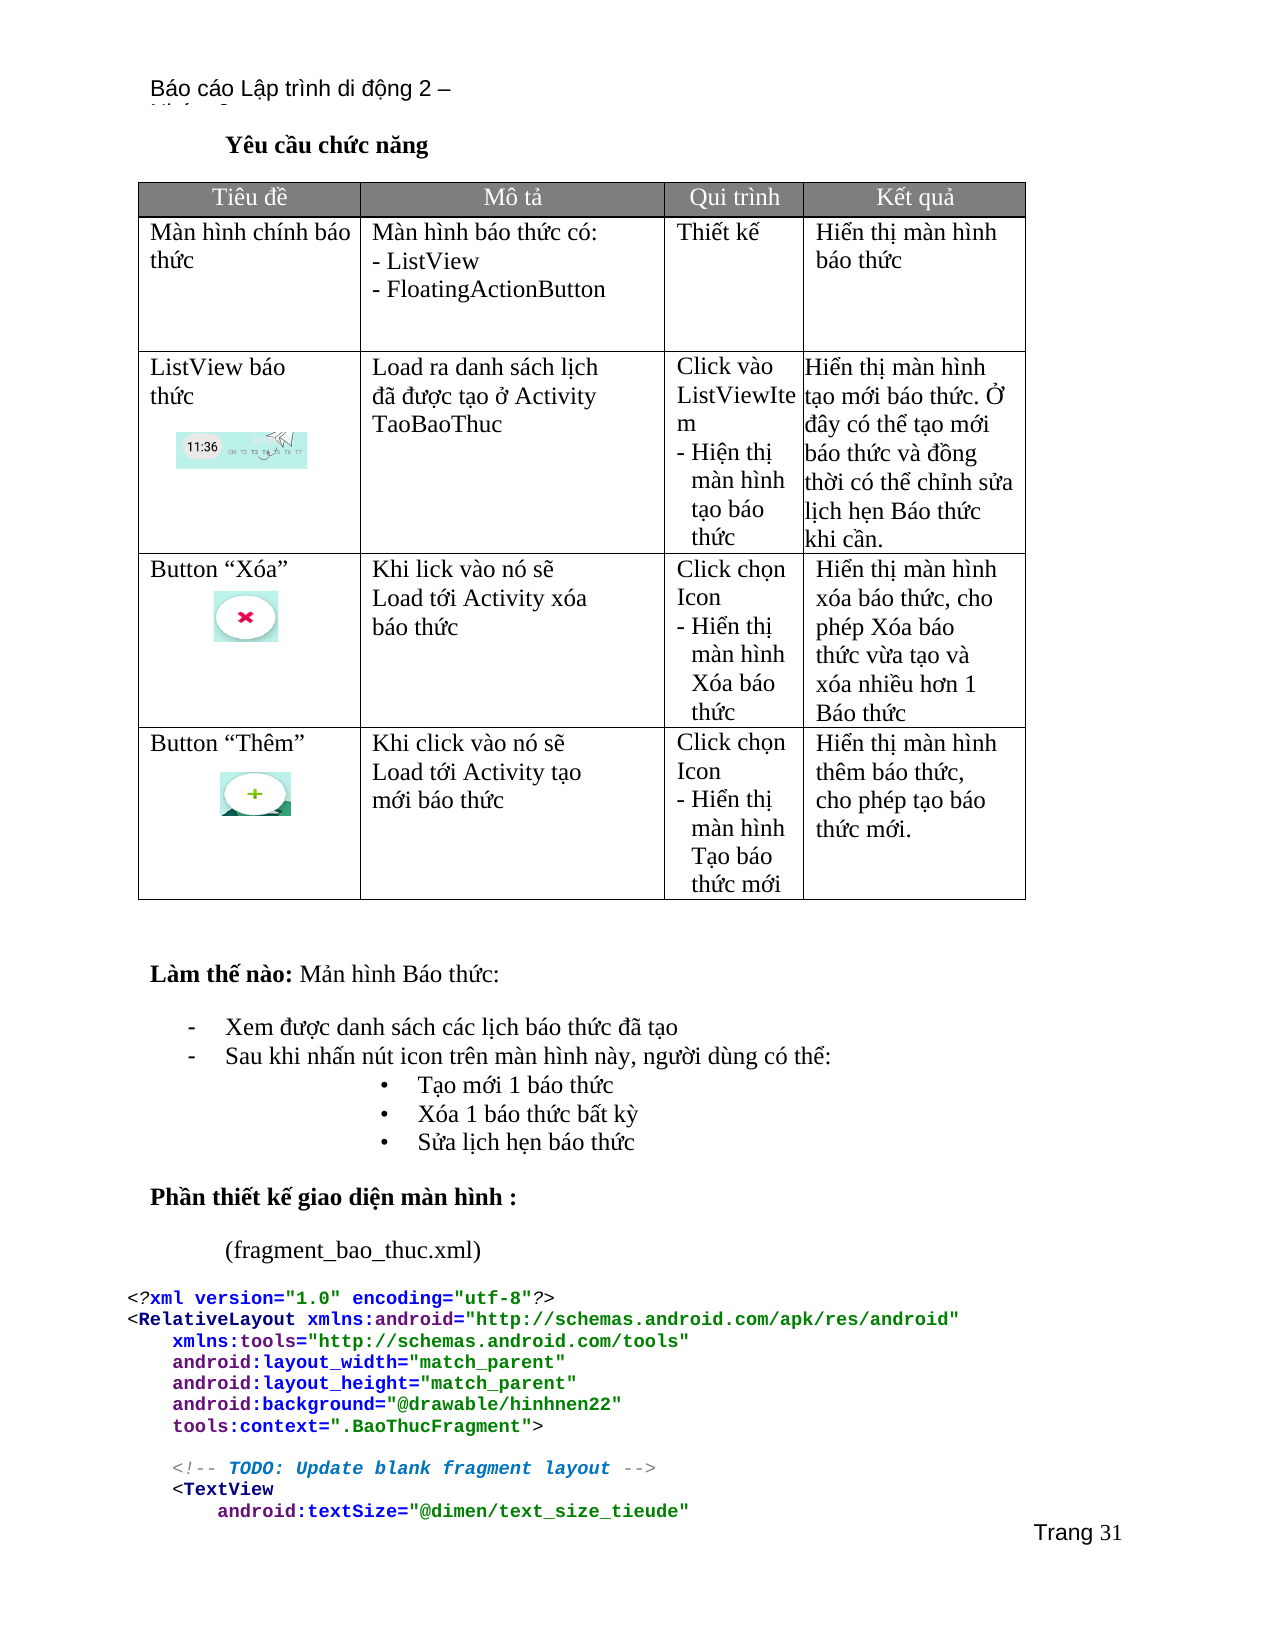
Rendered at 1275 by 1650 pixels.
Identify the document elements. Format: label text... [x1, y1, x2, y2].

table_header Tiêu đề [139, 183, 360, 216]
table_cell Hiển thị màn hình thêm báo thức, cho phép tạo báo thức mới. [804, 728, 1025, 898]
list Xem được danh sách các lịch báo thức đã tạo [187, 1012, 1187, 1041]
table_cell Click chọn Icon Hiển thị màn hình Tạo báo thức mới [665, 728, 803, 898]
text Phần thiết kế giao diện màn hình : (fragment_bao_thuc.xml) [150, 1182, 653, 1264]
table_cell Click vào ListViewItem Hiện thị màn hình tạo báo thức [665, 352, 803, 553]
list Sửa lịch hẹn báo thức [380, 1127, 1187, 1156]
table_cell Click chọn Icon Hiển thị màn hình Xóa báo thức [665, 554, 803, 727]
text Làm thế nào: Mản hình Báo thức: [150, 959, 653, 988]
table_cell Khi click vào nó sẽ Load tới Activity tạo mới báo thức [361, 728, 664, 898]
table_cell Button “Thêm” [139, 728, 360, 898]
table_header Kết quả [804, 183, 1025, 216]
list Sau khi nhấn nút icon trên màn hình này, người dùng có thể: [187, 1041, 1187, 1070]
picture [219, 772, 291, 816]
table_cell Hiển thị màn hình xóa báo thức, cho phép Xóa báo thức vừa tạo và xóa nhiều hơn 1 Báo thức [804, 554, 1025, 727]
subtitle Yêu cầu chức năng [225, 130, 1187, 159]
table_cell Hiển thị màn hình tạo mới báo thức. Ở đây có thể tạo mới báo thức và đồng thời có thể chỉnh sửa lịch hẹn Báo thức khi cần. [804, 352, 1025, 553]
table_header Mô tả [361, 183, 664, 216]
table_cell Load ra danh sách lịch đã được tạo ở Activity TaoBaoThuc [361, 352, 664, 553]
table_cell Thiết kế [665, 218, 803, 351]
list Xóa 1 báo thức bất kỳ [380, 1099, 1187, 1127]
table_cell Màn hình chính báo thức [139, 218, 360, 351]
picture [213, 591, 279, 642]
list Tạo mới 1 báo thức [380, 1070, 1187, 1099]
table_cell Khi lick vào nó sẽ Load tới Activity xóa báo thức [361, 554, 664, 727]
table_header Qui trình [665, 183, 803, 216]
table_cell ListView báo thức [139, 352, 360, 553]
table_cell Hiển thị màn hình báo thức [804, 218, 1025, 351]
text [127, 1289, 1187, 1523]
table_cell Button “Xóa” [139, 554, 360, 727]
picture [176, 432, 308, 469]
table_cell Màn hình báo thức có: ListView FloatingActionButton [361, 218, 664, 351]
